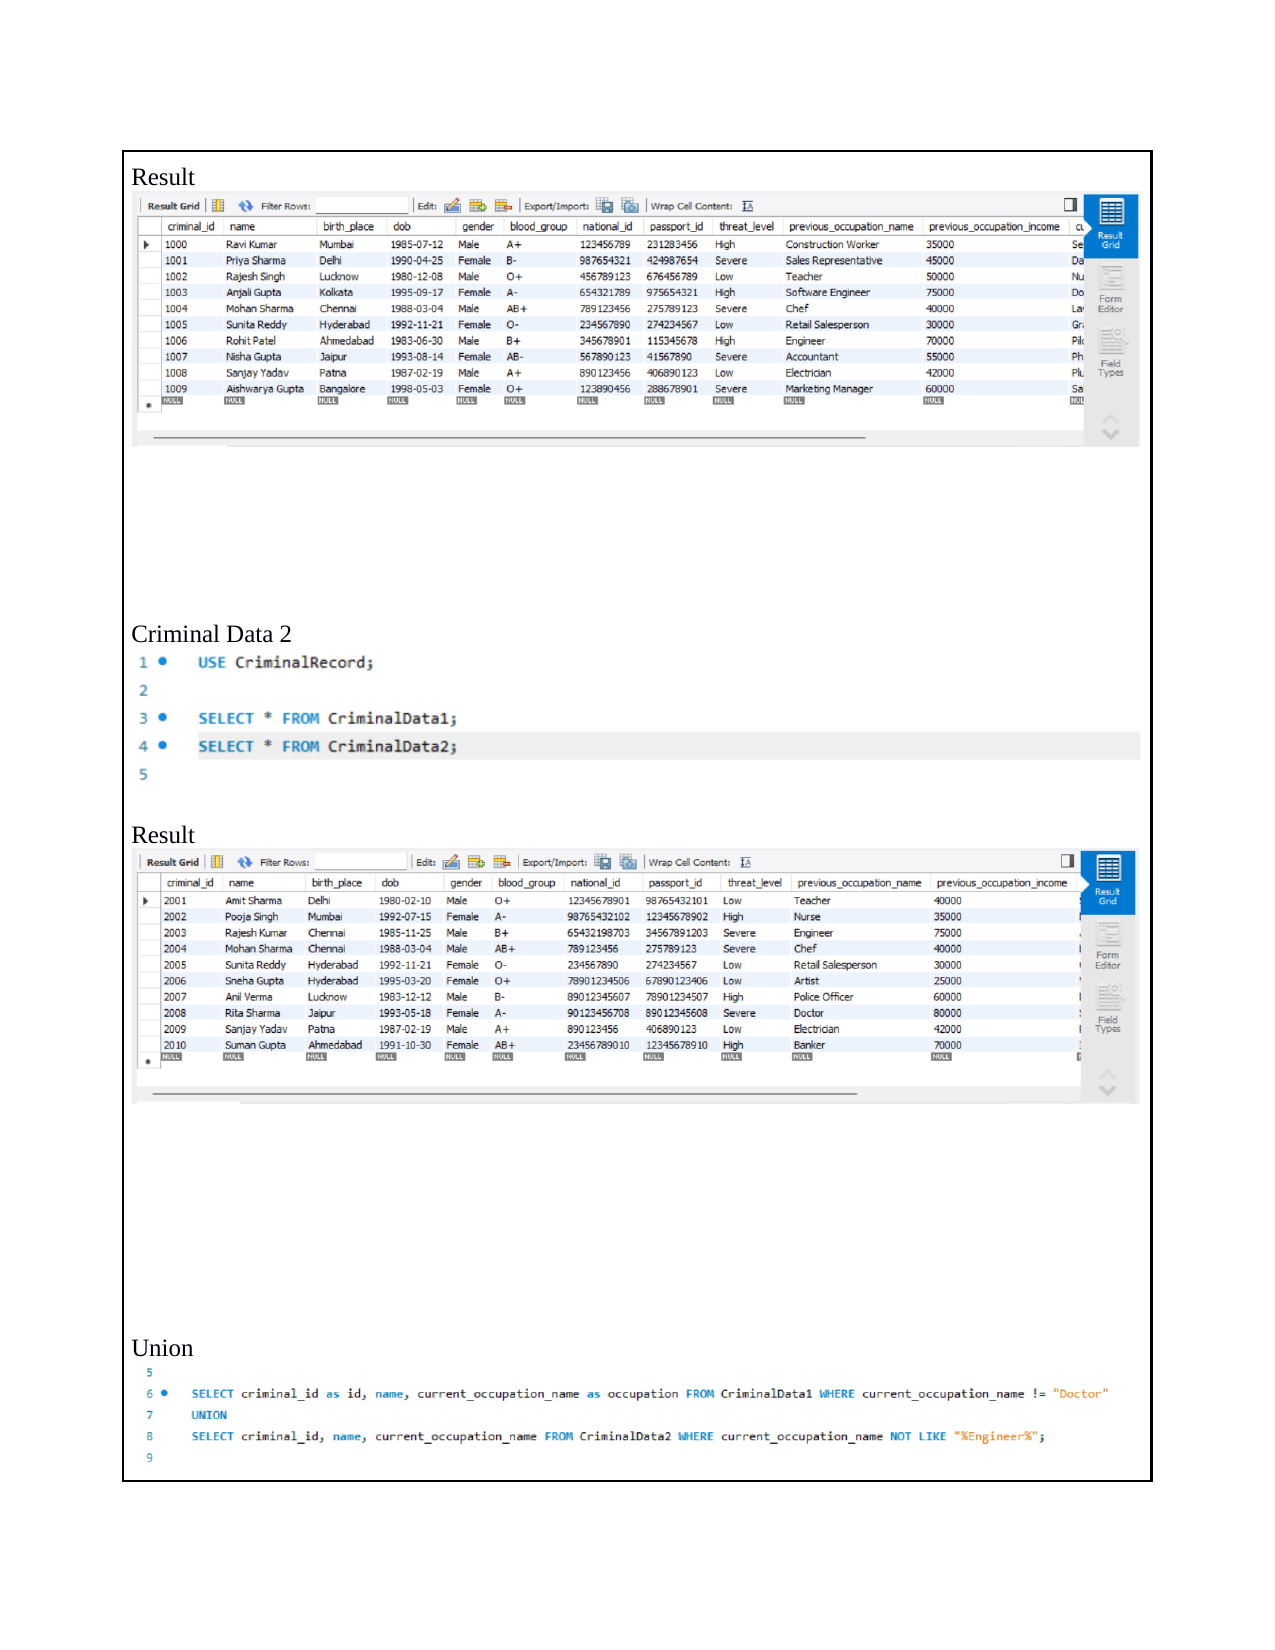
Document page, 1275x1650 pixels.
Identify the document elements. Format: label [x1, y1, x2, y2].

table_cell [124, 152, 1150, 1480]
picture [131, 191, 1141, 447]
picture [131, 648, 1141, 791]
picture [131, 1362, 1141, 1470]
picture [131, 848, 1141, 1104]
